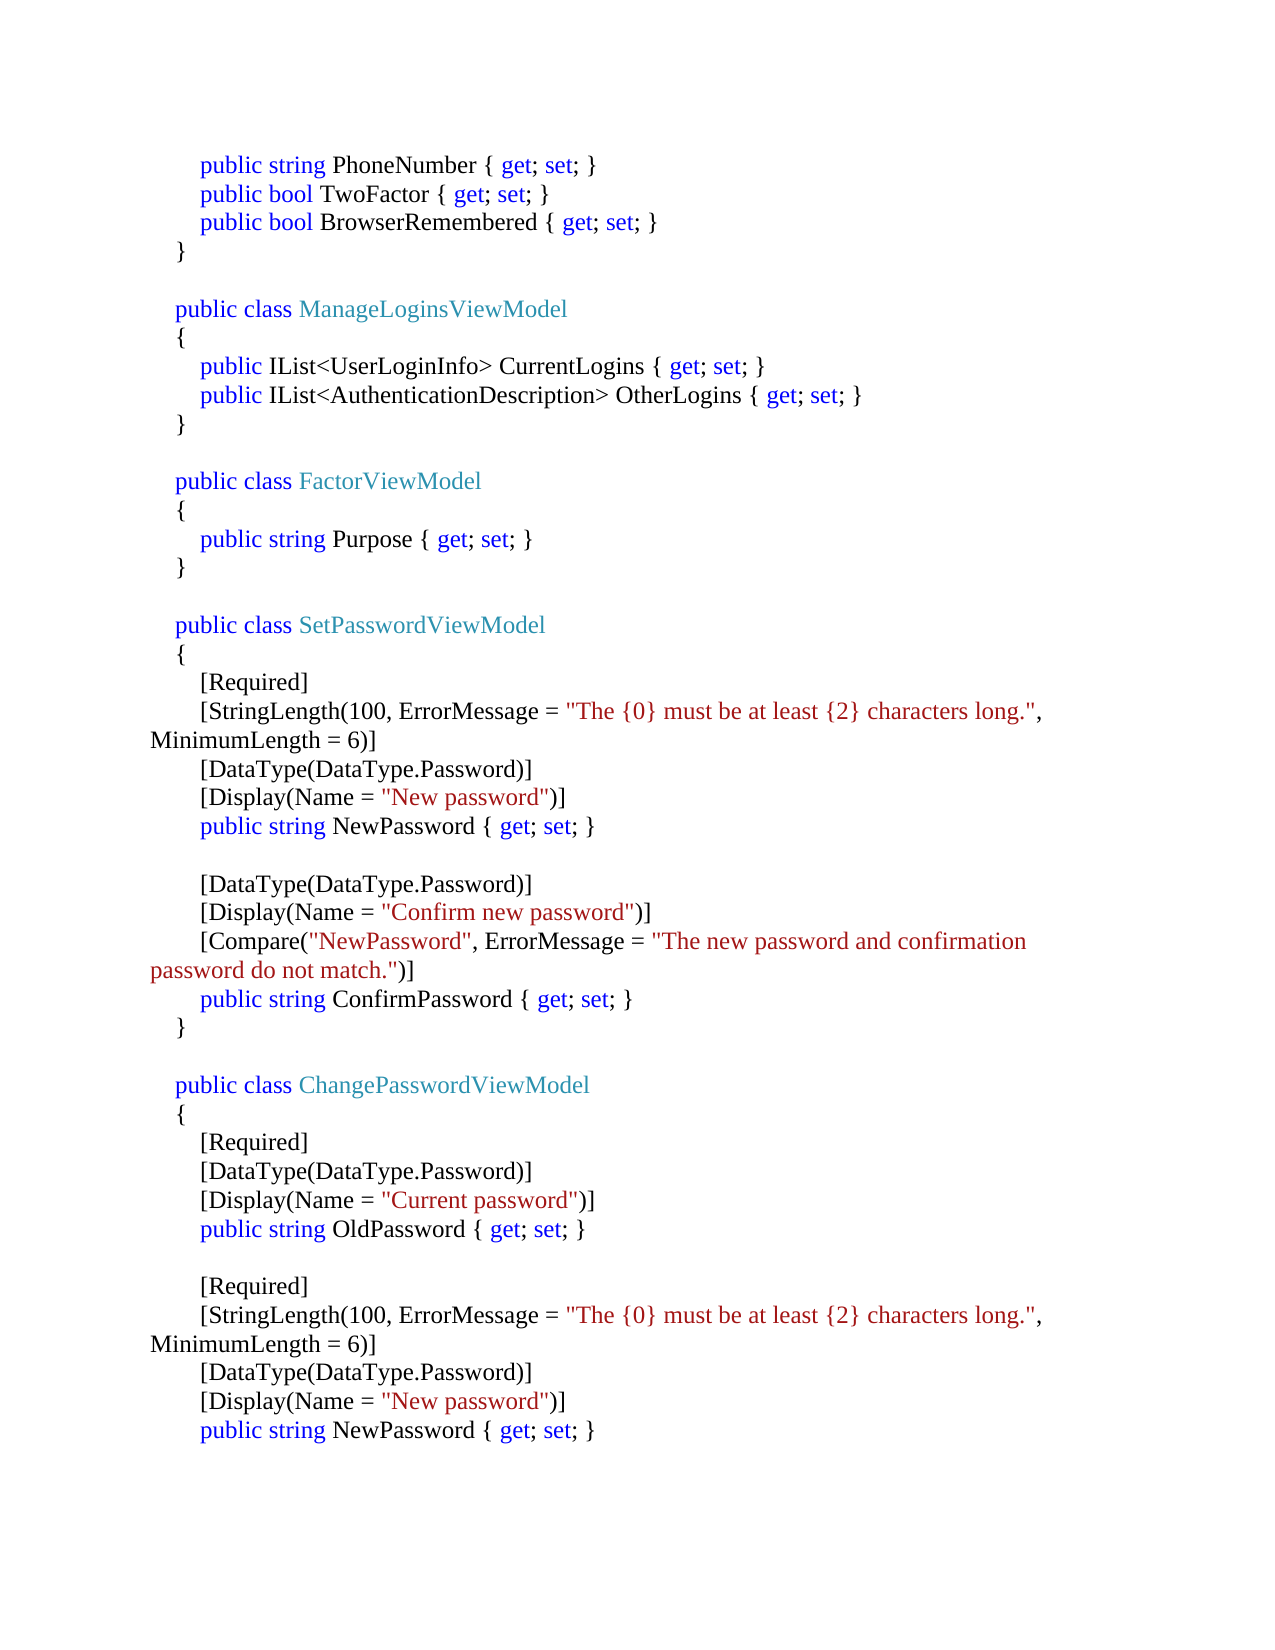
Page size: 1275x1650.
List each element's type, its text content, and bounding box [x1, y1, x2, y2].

text [StringLength(100, ErrorMessage = "The {0} must be at least {2} characters long.", MinimumLength = 6)] [150, 696, 1125, 754]
text public class ManageLoginsViewModel [150, 294, 1125, 322]
text [Required] [150, 667, 1125, 696]
text { [150, 322, 1125, 351]
text [DataType(DataType.Password)] [150, 1156, 1125, 1185]
text } [150, 409, 1125, 437]
text public class SetPasswordViewModel [150, 610, 1125, 639]
text [Display(Name = "Current password")] [150, 1185, 1125, 1214]
text public class FactorViewModel [150, 466, 1125, 495]
text public IList<AuthenticationDescription> OtherLogins { get; set; } [150, 380, 1125, 409]
text { [150, 1099, 1125, 1127]
text } [150, 236, 1125, 265]
text } [150, 552, 1125, 581]
text [Required] [150, 1127, 1125, 1156]
text [Compare("NewPassword", ErrorMessage = "The new password and confirmation password do not match.")] [150, 926, 1125, 984]
text public bool TwoFactor { get; set; } [150, 179, 1125, 207]
text public string NewPassword { get; set; } [150, 811, 1125, 840]
text { [150, 639, 1125, 667]
text [Display(Name = "New password")] [150, 1386, 1125, 1415]
text [Required] [150, 1271, 1125, 1300]
text [Display(Name = "New password")] [150, 782, 1125, 811]
text [DataType(DataType.Password)] [150, 869, 1125, 897]
text public IList<UserLoginInfo> CurrentLogins { get; set; } [150, 351, 1125, 380]
text [DataType(DataType.Password)] [150, 754, 1125, 782]
text public class ChangePasswordViewModel [150, 1070, 1125, 1099]
text public string Purpose { get; set; } [150, 524, 1125, 552]
text [Display(Name = "Confirm new password")] [150, 897, 1125, 926]
text [StringLength(100, ErrorMessage = "The {0} must be at least {2} characters long.", MinimumLength = 6)] [150, 1300, 1125, 1357]
text public string ConfirmPassword { get; set; } [150, 984, 1125, 1012]
text [DataType(DataType.Password)] [150, 1357, 1125, 1386]
text public string OldPassword { get; set; } [150, 1214, 1125, 1242]
text public string PhoneNumber { get; set; } [150, 150, 1125, 179]
text } [150, 1012, 1125, 1041]
text { [150, 495, 1125, 524]
text public string NewPassword { get; set; } [150, 1415, 1125, 1444]
text public bool BrowserRemembered { get; set; } [150, 207, 1125, 236]
